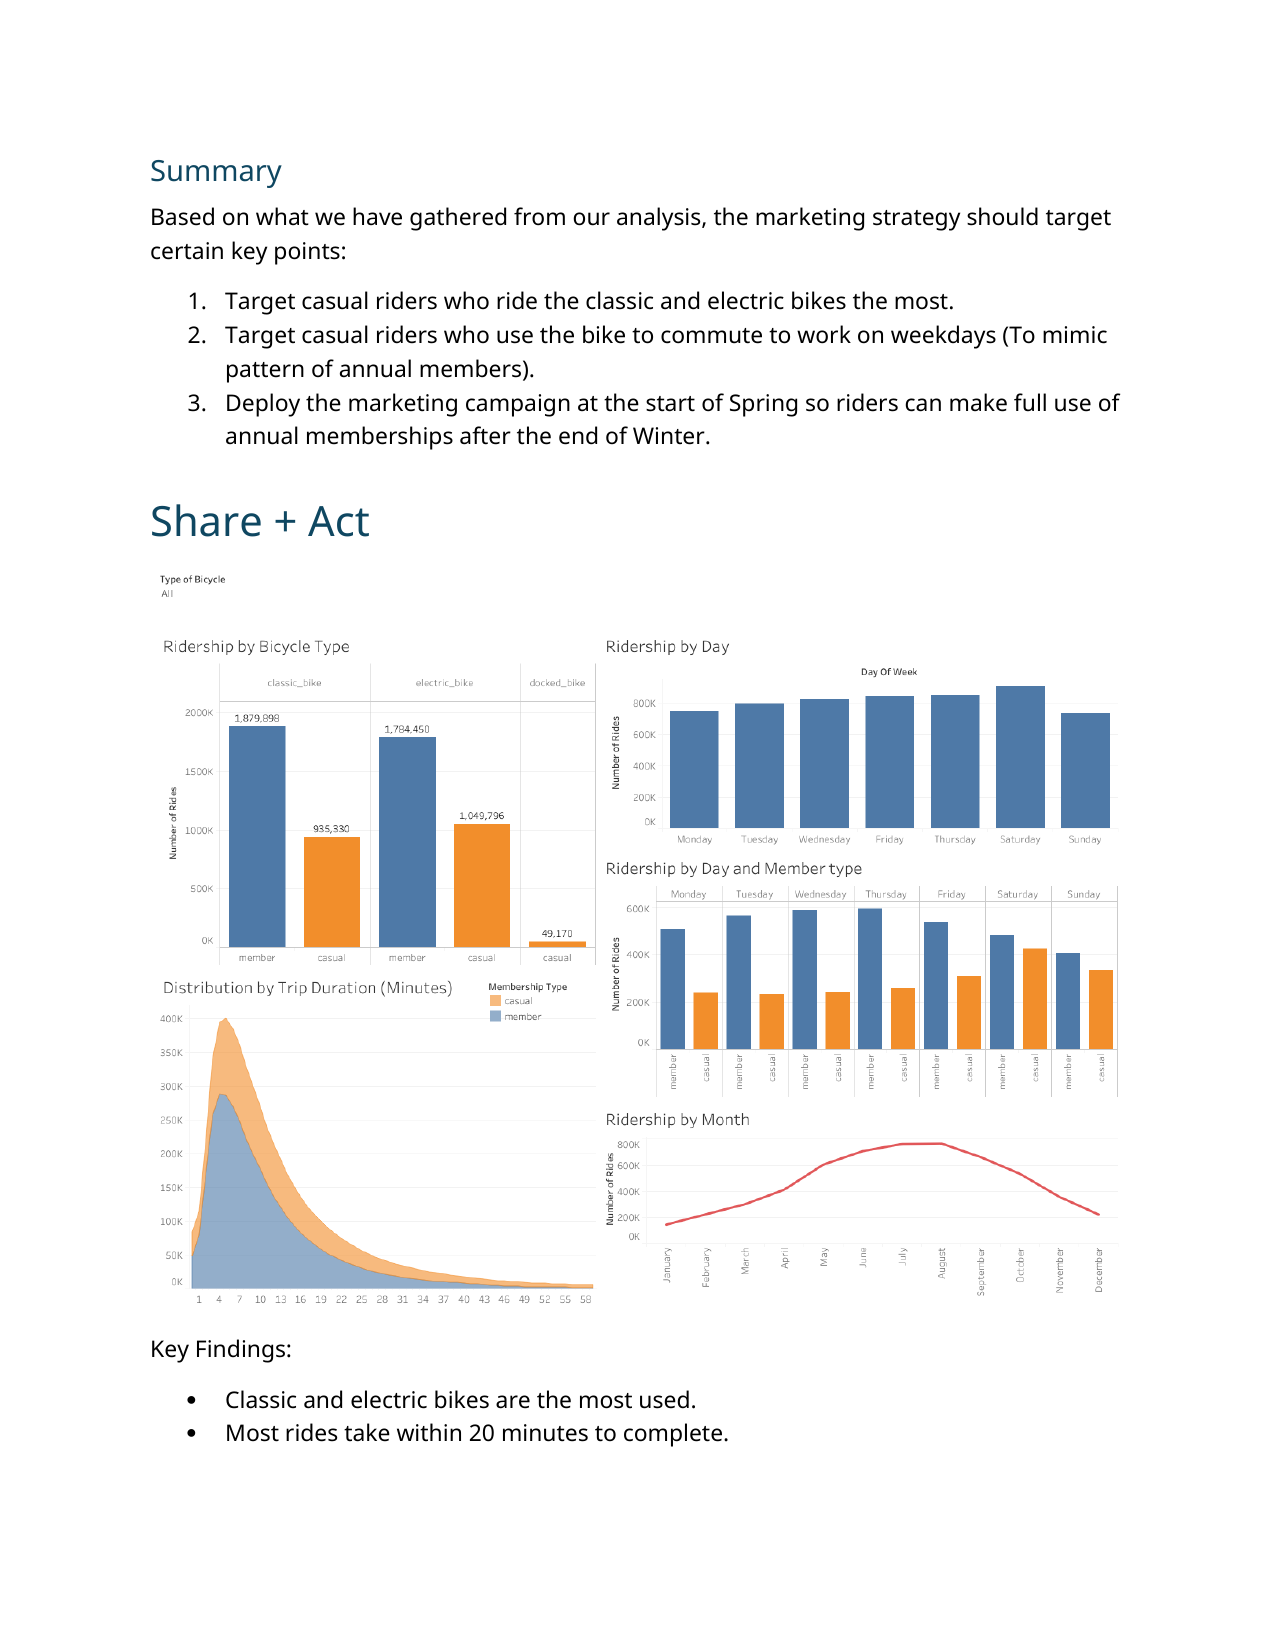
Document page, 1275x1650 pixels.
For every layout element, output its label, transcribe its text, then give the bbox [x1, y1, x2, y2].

list Target casual riders who use the bike to commute to work on weekdays (To mimic pattern of annual members). [187, 319, 1125, 384]
list Deploy the marketing campaign at the start of Spring so riders can make full use of annual memberships after the end of Winter. [187, 387, 1125, 452]
text Based on what we have gathered from our analysis, the marketing strategy should target certain key points: [150, 201, 1125, 266]
list Target casual riders who ride the classic and electric bikes the most. [187, 285, 1125, 317]
list Most rides take within 20 minutes to complete. [187, 1417, 1125, 1448]
picture [150, 561, 1125, 1314]
text Key Findings: [150, 1333, 1125, 1364]
subtitle Share + Act [150, 492, 1125, 548]
list Classic and electric bikes are the most used. [187, 1383, 1125, 1415]
subtitle Summary [150, 150, 1125, 190]
